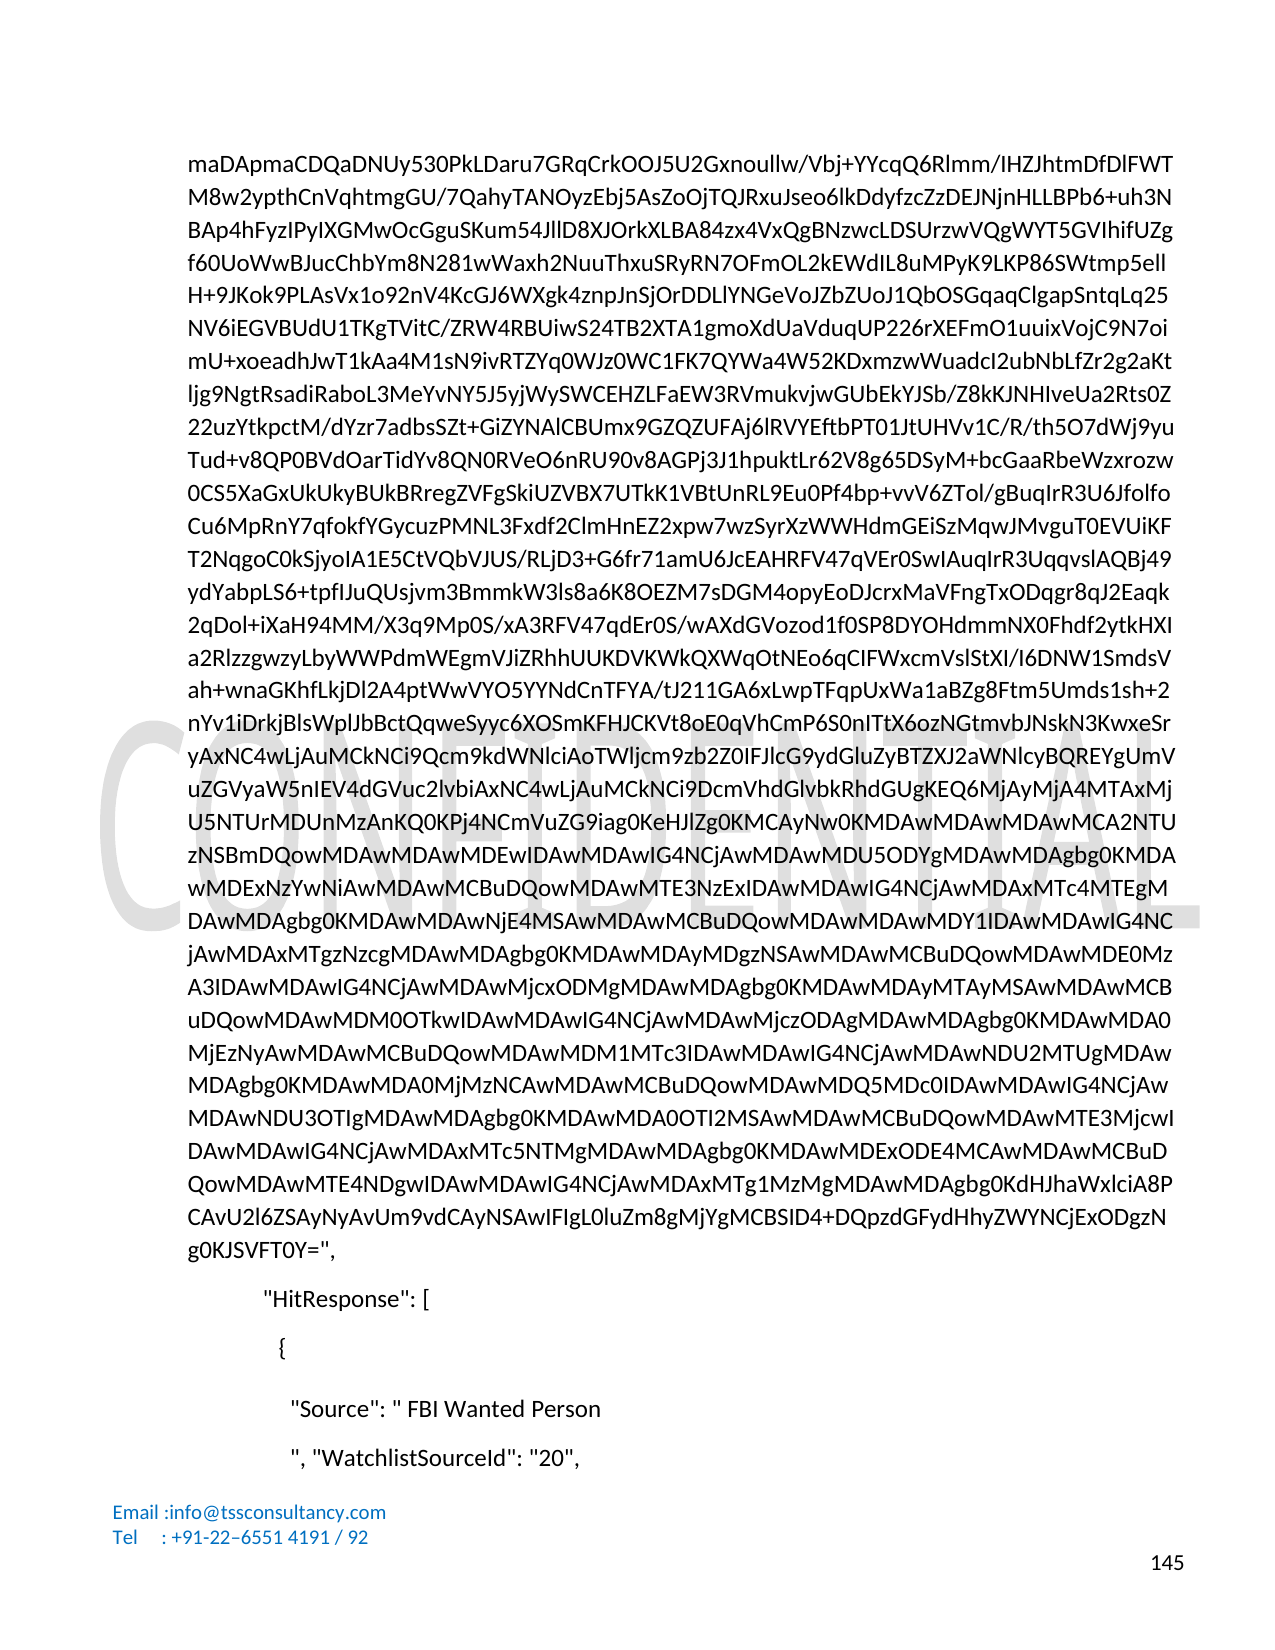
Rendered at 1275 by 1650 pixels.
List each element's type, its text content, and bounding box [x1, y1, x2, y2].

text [289, 1393, 623, 1473]
text { [278, 1332, 1223, 1363]
text uDQowMDAwMDM0OTkwIDAwMDAwIG4NCjAwMDAwMjczODAgMDAwMDAgbg0KMDAwMDA0 MjEzNyAwMDAwMCBuDQowMDAwMDM1MTc3IDAwMDAwIG4NCjAwMDAwNDU2MTUgMDAw MDAgbg0KMDAwMDA0MjMzNCAwMDAwMCBuDQowMDAwMDQ5MDc0IDAwMDAwIG4NCjAw MDAwNDU3OTIgMDAwMDAgbg0KMDAwMDA0OTI2MSAwMDAwMCBuDQowMDAwMTE3MjcwI DAwMDAwIG4NCjAwMDAxMTc5NTMgMDAwMDAgbg0KMDAwMDExODE4MCAwMDAwMCBuD [187, 1004, 1223, 1166]
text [187, 148, 1223, 870]
text QowMDAwMTE4NDgwIDAwMDAwIG4NCjAwMDAxMTg1MzMgMDAwMDAgbg0KdHJhaWxlciA8P CAvU2l6ZSAyNyAvUm9vdCAyNSAwIFIgL0luZm8gMjYgMCBSID4+DQpzdGFydHhyZWYNCjExODgzN g0KJSVFT0Y=", [187, 1168, 1175, 1265]
text jAwMDAxMTgzNzcgMDAwMDAgbg0KMDAwMDAyMDgzNSAwMDAwMCBuDQowMDAwMDE0Mz A3IDAwMDAwIG4NCjAwMDAwMjcxODMgMDAwMDAgbg0KMDAwMDAyMTAyMSAwMDAwMCB [187, 938, 1223, 1001]
text wMDExNzYwNiAwMDAwMCBuDQowMDAwMTE3NzExIDAwMDAwIG4NCjAwMDAxMTc4MTEgM DAwMDAgbg0KMDAwMDAwNjE4MSAwMDAwMCBuDQowMDAwMDAwMDY1IDAwMDAwIG4NC [187, 872, 1223, 936]
text "HitResponse": [ [262, 1283, 1223, 1313]
